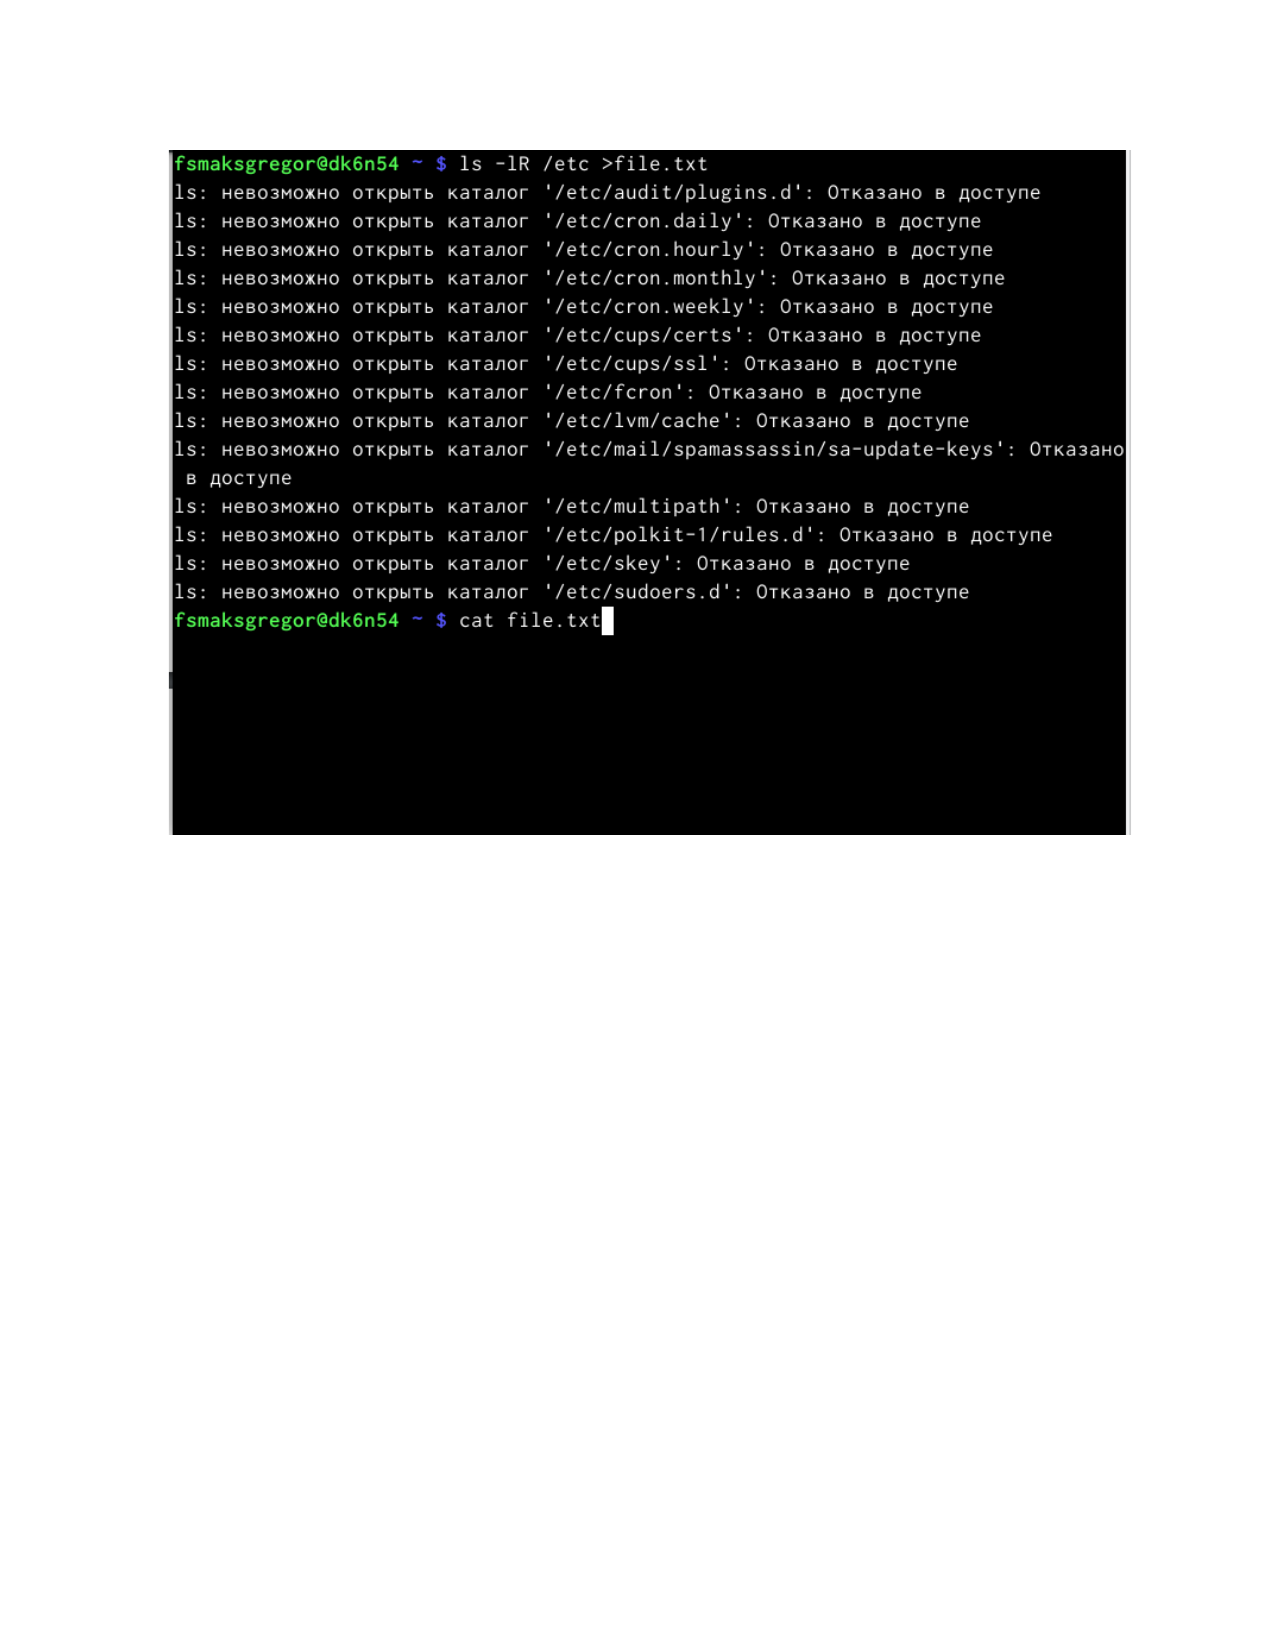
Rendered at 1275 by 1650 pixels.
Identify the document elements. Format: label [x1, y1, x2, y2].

picture [168, 150, 1132, 835]
